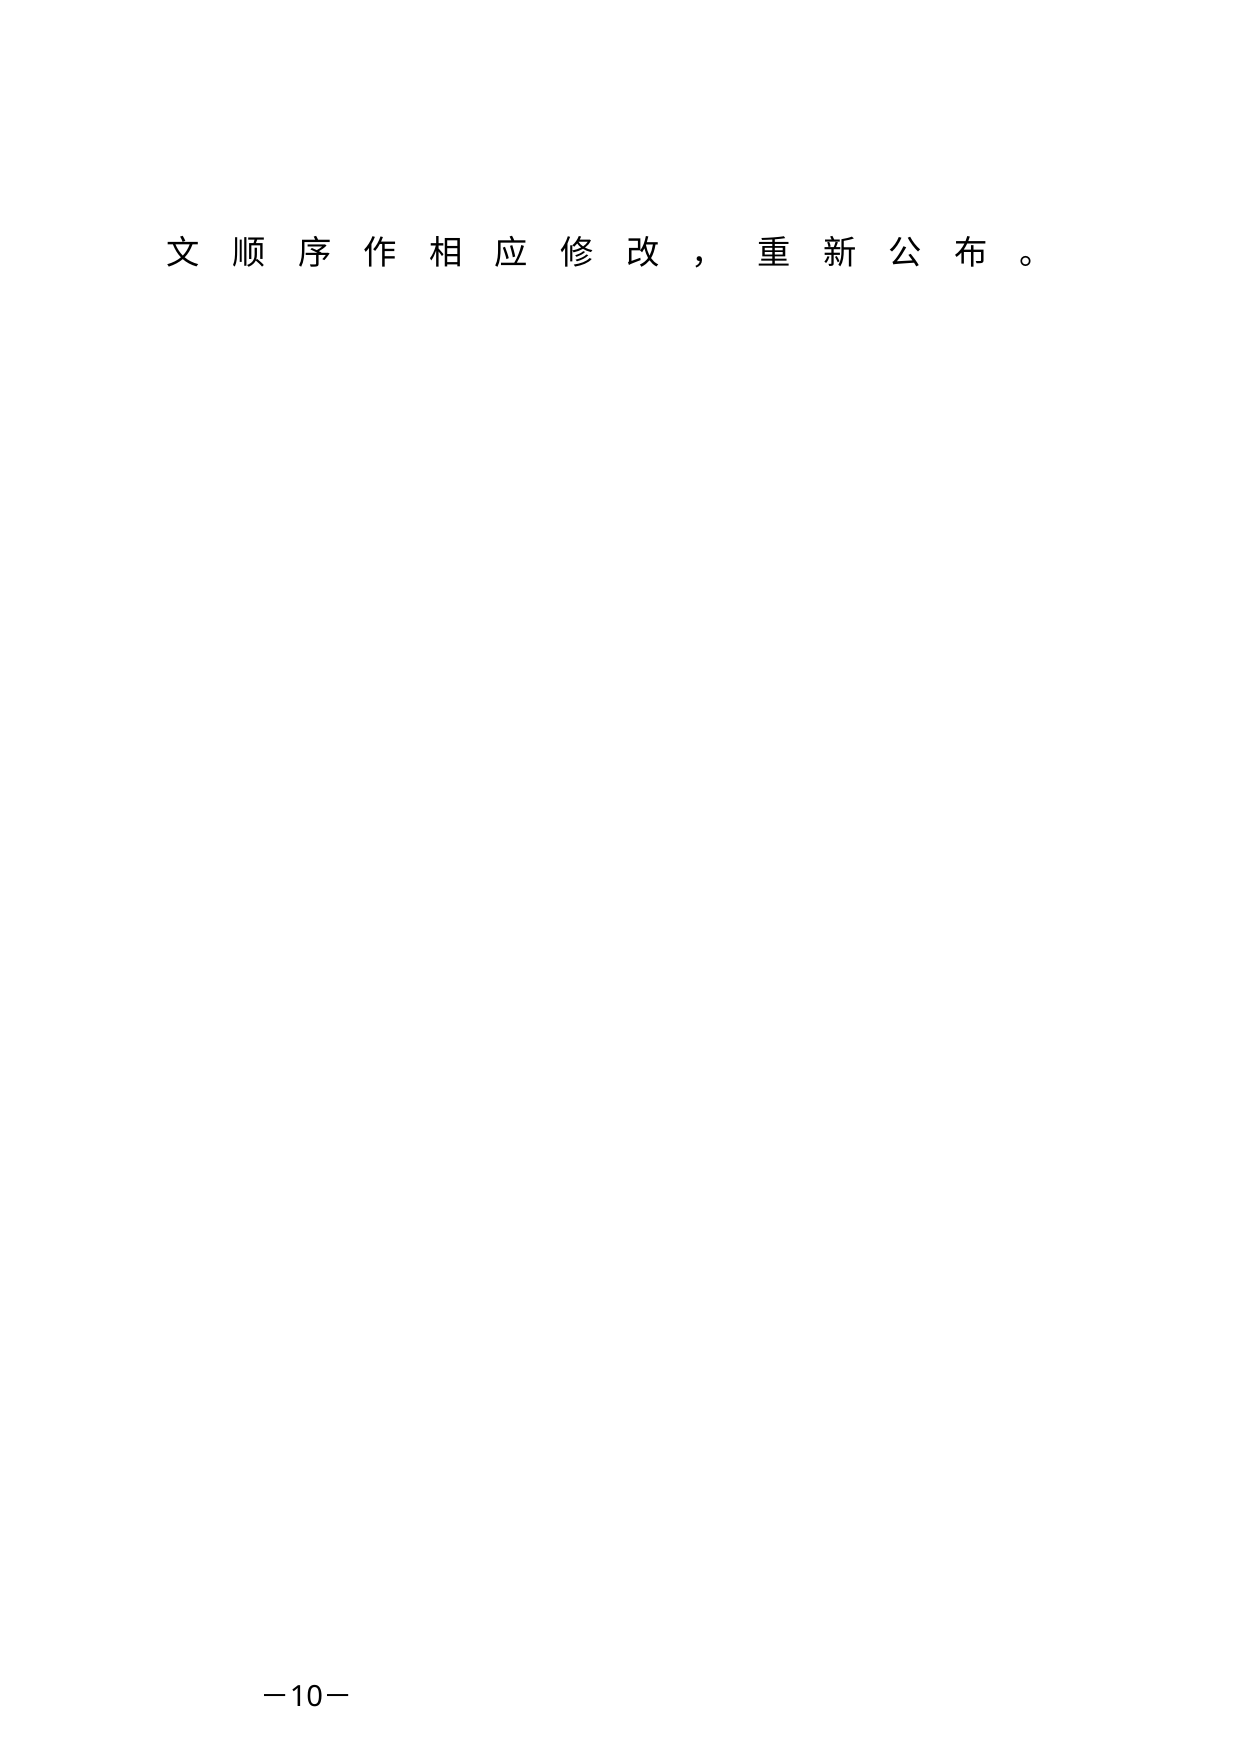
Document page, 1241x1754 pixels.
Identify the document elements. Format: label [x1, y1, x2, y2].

text [167, 219, 1085, 280]
